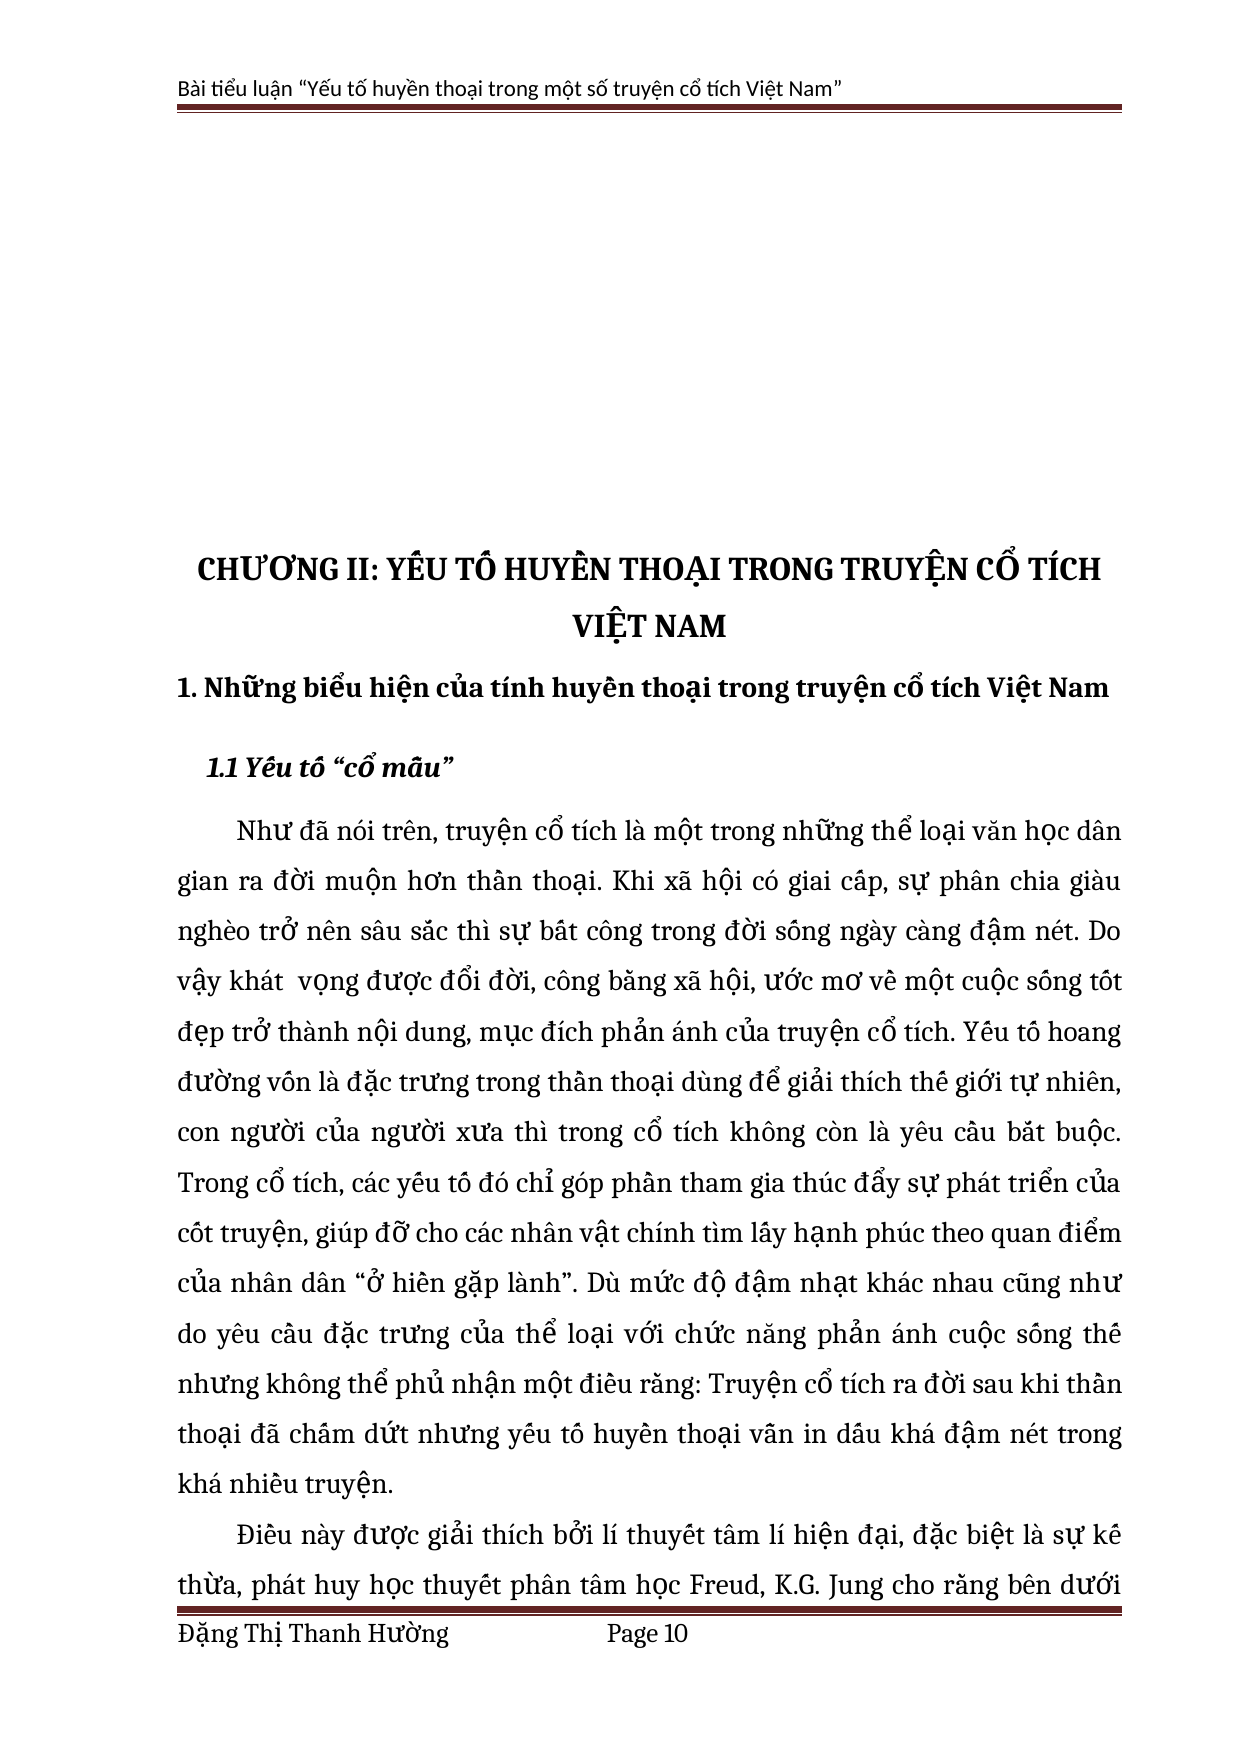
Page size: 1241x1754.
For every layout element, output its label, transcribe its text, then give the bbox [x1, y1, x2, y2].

text CHƯƠNG II: YẾU TỐ HUYỀN THOẠI TRONG TRUYỆN CỔ TÍCH VIỆT NAM [177, 550, 1122, 646]
text 1. Những biểu hiện của tính huyền thoại trong truyện cổ tích Việt Nam [177, 671, 1122, 705]
text Như đã nói trên, truyện cổ tích là một trong những thể loại văn học dân gian ra đời muộn hơn thần thoại. Khi xã hội có giai cấp, sự phân chia giàu nghèo trở nên sâu sắc thì sự bất công trong đời sống ngày càng đậm nét. Do vậy khát vọng được đổi đời, công bằng xã hội, ước mơ về một cuộc sống tốt đẹp trở thành nội dung, mục đích phản ánh của truyện cổ tích. Yếu tố hoang đường vốn là đặc trưng trong thần thoại dùng để giải thích thế giới tự nhiên, con người của người xưa thì trong cổ tích không còn là yêu cầu bắt buộc. Trong cổ tích, các yếu tố đó chỉ góp phần tham gia thúc đẩy sự phát triển của cốt truyện, giúp đỡ cho các nhân vật chính tìm lấy hạnh phúc theo quan điểm của nhân dân “ở hiền gặp lành”. Dù mức độ đậm nhạt khác nhau cũng như do yêu cầu đặc trưng của thể loại với chức năng phản ánh cuộc sống thế nhưng không thể phủ nhận một điều rằng: Truyện cổ tích ra đời sau khi thần thoại đã chấm dứt nhưng yếu tố huyền thoại vẫn in dấu khá đậm nét trong khá nhiều truyện. [177, 814, 1122, 1501]
text 1.1 Yếu tố “cổ mẫu” [177, 751, 1122, 784]
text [177, 1518, 1122, 1602]
